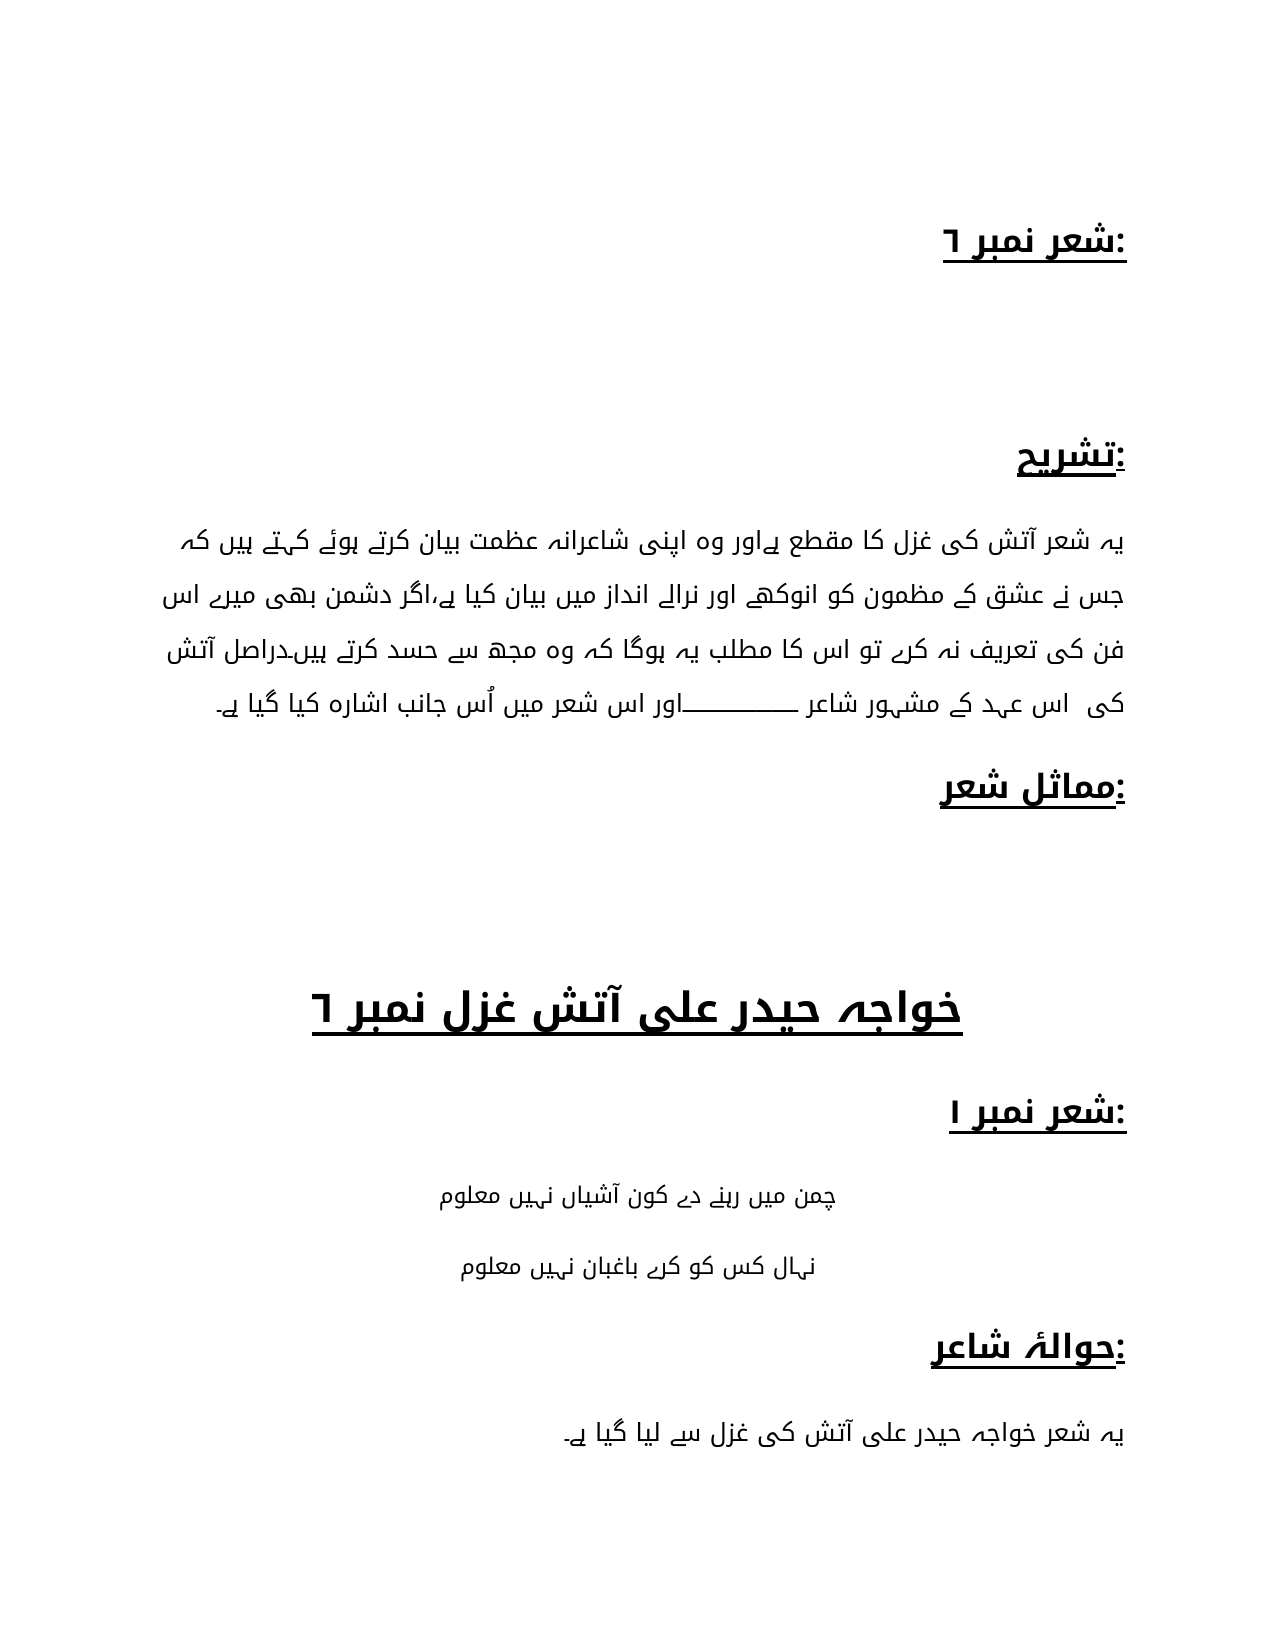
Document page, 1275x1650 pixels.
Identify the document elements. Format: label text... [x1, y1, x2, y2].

text حوالۂ شاعر: [150, 1316, 1125, 1379]
text یہ شعر خواجہ حیدر علی آتش کی غزل سے لیا گیا ہے۔ [150, 1409, 1125, 1457]
text تشریح: [150, 423, 1125, 487]
text شعر نمبر ۶: [150, 210, 1125, 273]
text خواجہ حیدر علی آتش غزل نمبر ۶ [150, 969, 1125, 1048]
text مماثل شعر: [150, 756, 1125, 819]
text یہ شعر آتش کی غزل کا مقطع ہےاور وہ اپنی شاعرانہ عظمت بیان کرتے ہوئے کہتے ہیں کہ جس نے عشق کے مظمون کو انوکھے اور نرالے انداز میں بیان کیا ہے،اگر دشمن بھی میرے اس فن کی تعریف نہ کرے تو اس کا مطلب یہ ہوگا کہ وہ مجھ سے حسد کرتے ہیں۔دراصل آتش کی اس عہد کے مشہور شاعر ۔۔۔۔۔۔۔۔۔۔۔۔۔۔۔۔۔۔۔۔۔۔۔۔۔۔۔اور اس شعر میں اُس جانب اشارہ کیا گیا ہے۔ [150, 517, 1125, 728]
text نہال کس کو کرے باغبان نہیں معلوم [150, 1245, 1125, 1289]
text شعر نمبر ۱: [150, 1081, 1125, 1144]
text چمن میں رہنے دے کون آشیاں نہیں معلوم [150, 1174, 1125, 1218]
